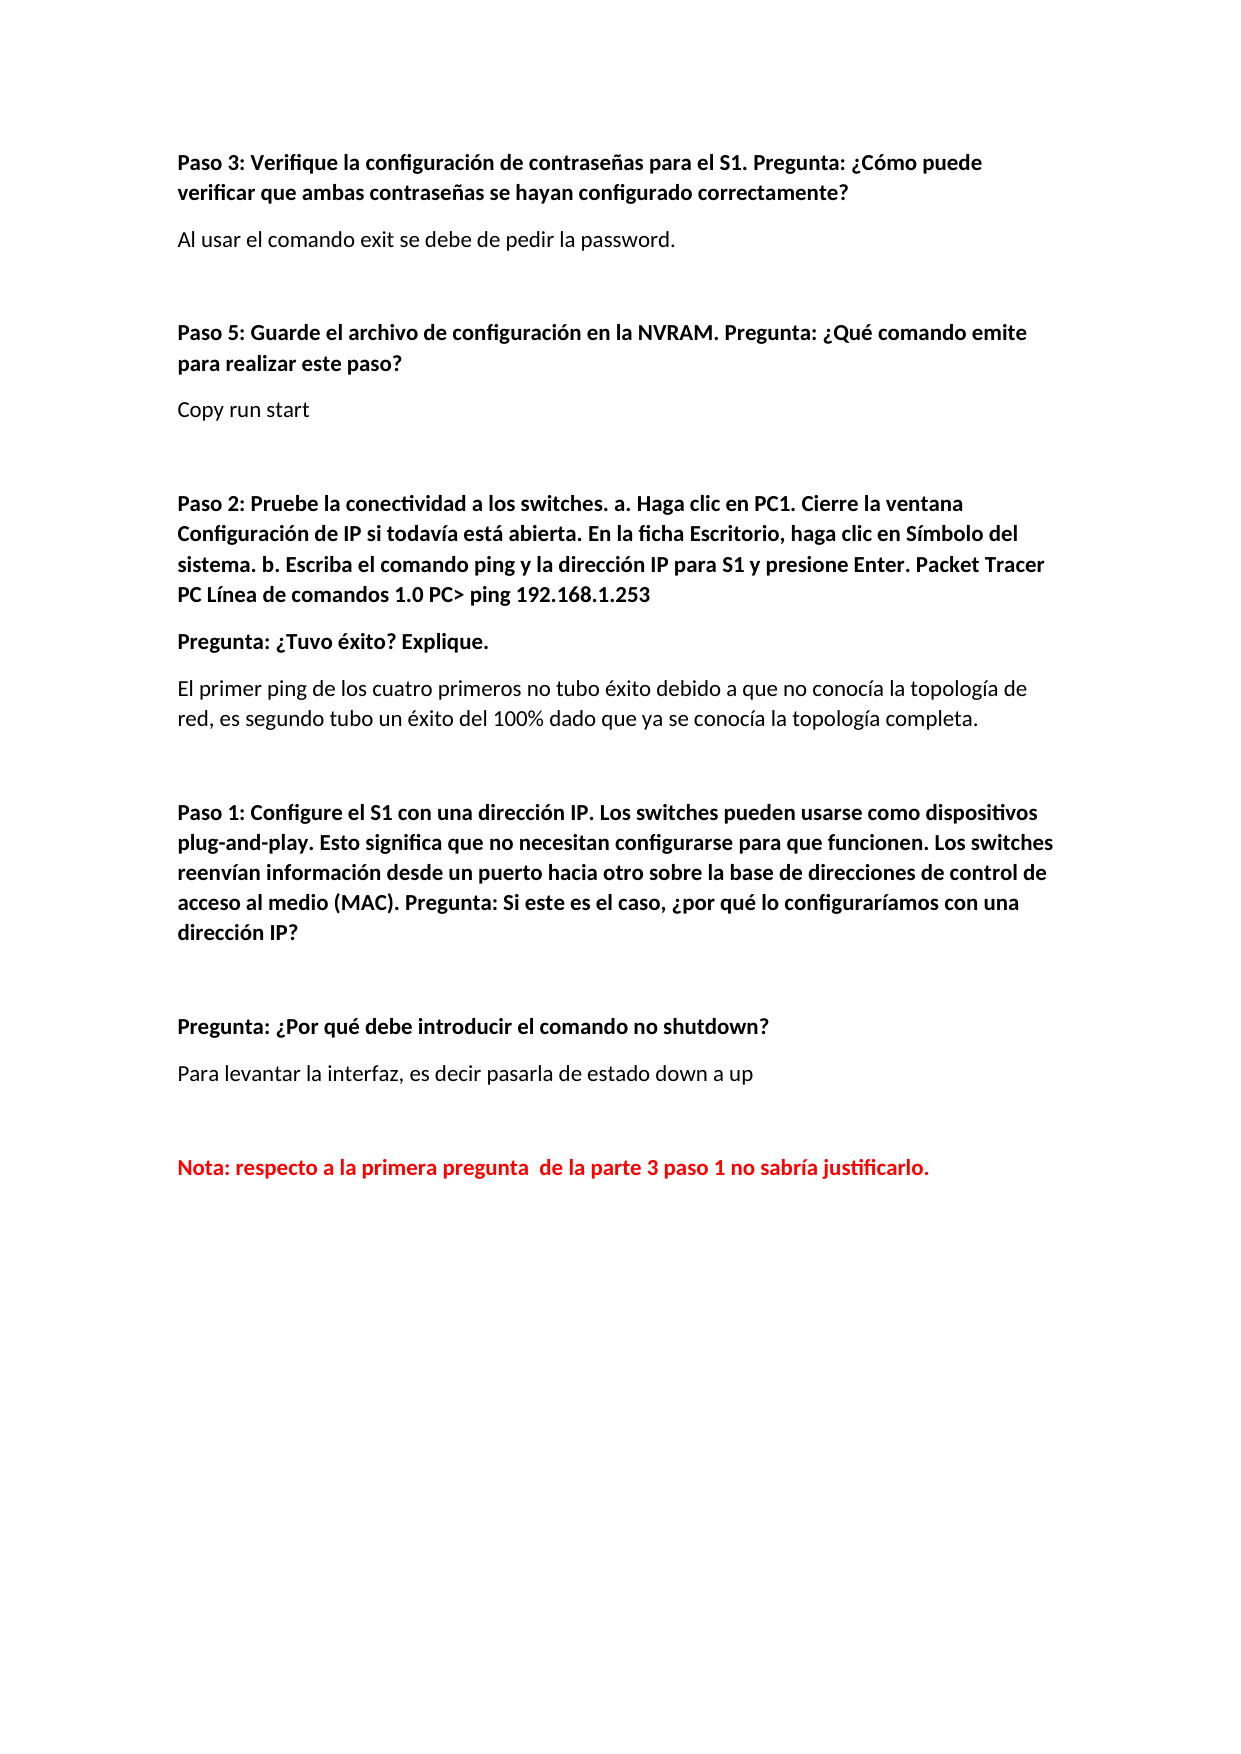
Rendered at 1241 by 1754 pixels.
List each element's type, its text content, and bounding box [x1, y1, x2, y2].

text Paso 2: Pruebe la conectividad a los switches. a. Haga clic en PC1. Cierre la ventana Configuración de IP si todavía está abierta. En la ficha Escritorio, haga clic en Símbolo del sistema. b. Escriba el comando ping y la dirección IP para S1 y presione Enter. Packet Tracer PC Línea de comandos 1.0 PC> ping 192.168.1.253 [177, 489, 1063, 608]
text Paso 1: Configure el S1 con una dirección IP. Los switches pueden usarse como dispositivos plug-and-play. Esto significa que no necesitan configurarse para que funcionen. Los switches reenvían información desde un puerto hacia otro sobre la base de direcciones de control de acceso al medio (MAC). Pregunta: Si este es el caso, ¿por qué lo configuraríamos con una dirección IP? [177, 798, 1063, 946]
text Paso 5: Guarde el archivo de configuración en la NVRAM. Pregunta: ¿Qué comando emite para realizar este paso? [177, 318, 1063, 377]
text Para levantar la interfaz, es decir pasarla de estado down a up [177, 1059, 1063, 1087]
text Nota: respecto a la primera pregunta de la parte 3 paso 1 no sabría justificarlo. [177, 1153, 1063, 1181]
text Pregunta: ¿Tuvo éxito? Explique. [177, 627, 1063, 655]
text El primer ping de los cuatro primeros no tubo éxito debido a que no conocía la topología de red, es segundo tubo un éxito del 100% dado que ya se conocía la topología completa. [177, 674, 1063, 732]
text Paso 3: Verifique la configuración de contraseñas para el S1. Pregunta: ¿Cómo puede verificar que ambas contraseñas se hayan configurado correctamente? [177, 148, 1063, 206]
text Al usar el comando exit se debe de pedir la password. [177, 225, 1063, 253]
text Pregunta: ¿Por qué debe introducir el comando no shutdown? [177, 1012, 1063, 1040]
text Copy run start [177, 396, 1063, 423]
